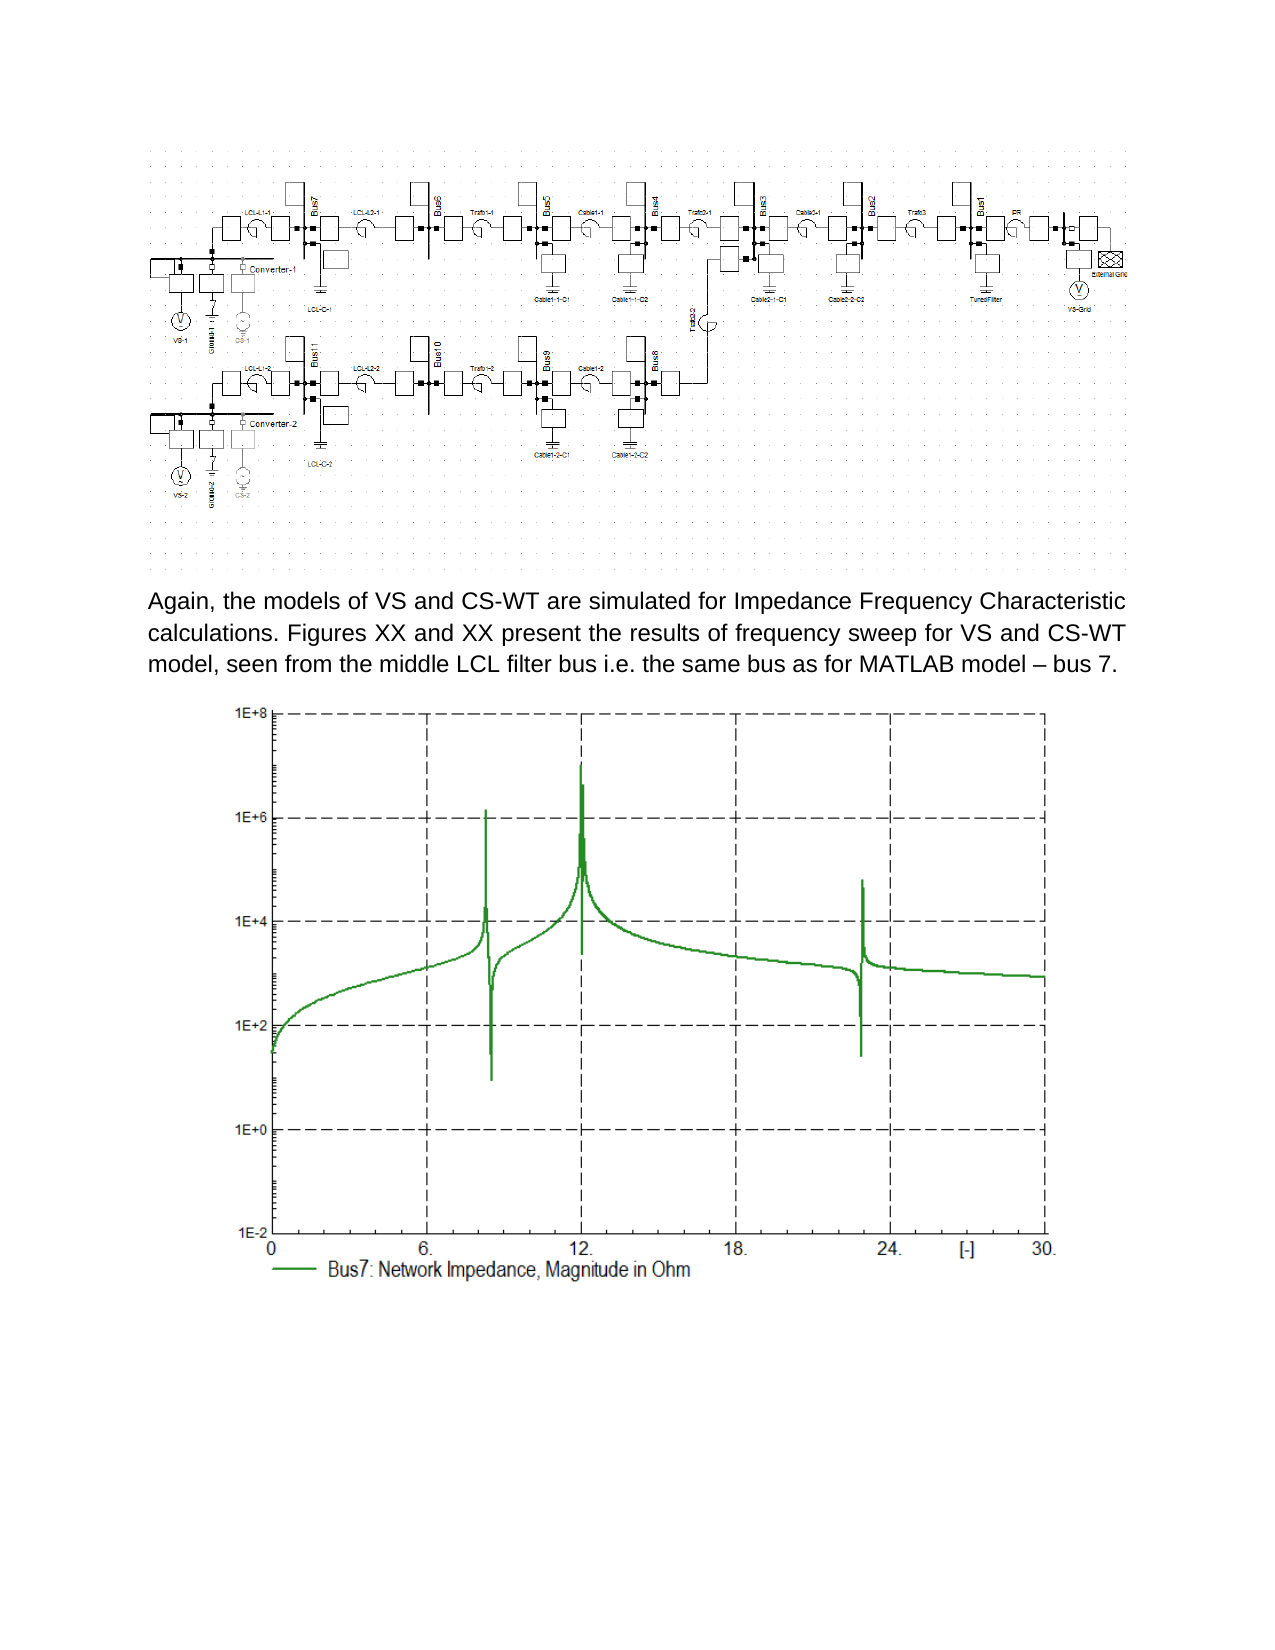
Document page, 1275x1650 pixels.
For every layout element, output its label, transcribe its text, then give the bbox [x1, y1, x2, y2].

picture [147, 147, 1128, 583]
text Again, the models of VS and CS-WT are simulated for Impedance Frequency Characteristic calculations. Figures XX and XX present the results of frequency sweep for VS and CS-WT model, seen from the middle LCL filter bus i.e. the same bus as for MATLAB model – bus 7. [148, 583, 1127, 678]
picture [217, 702, 1058, 1294]
